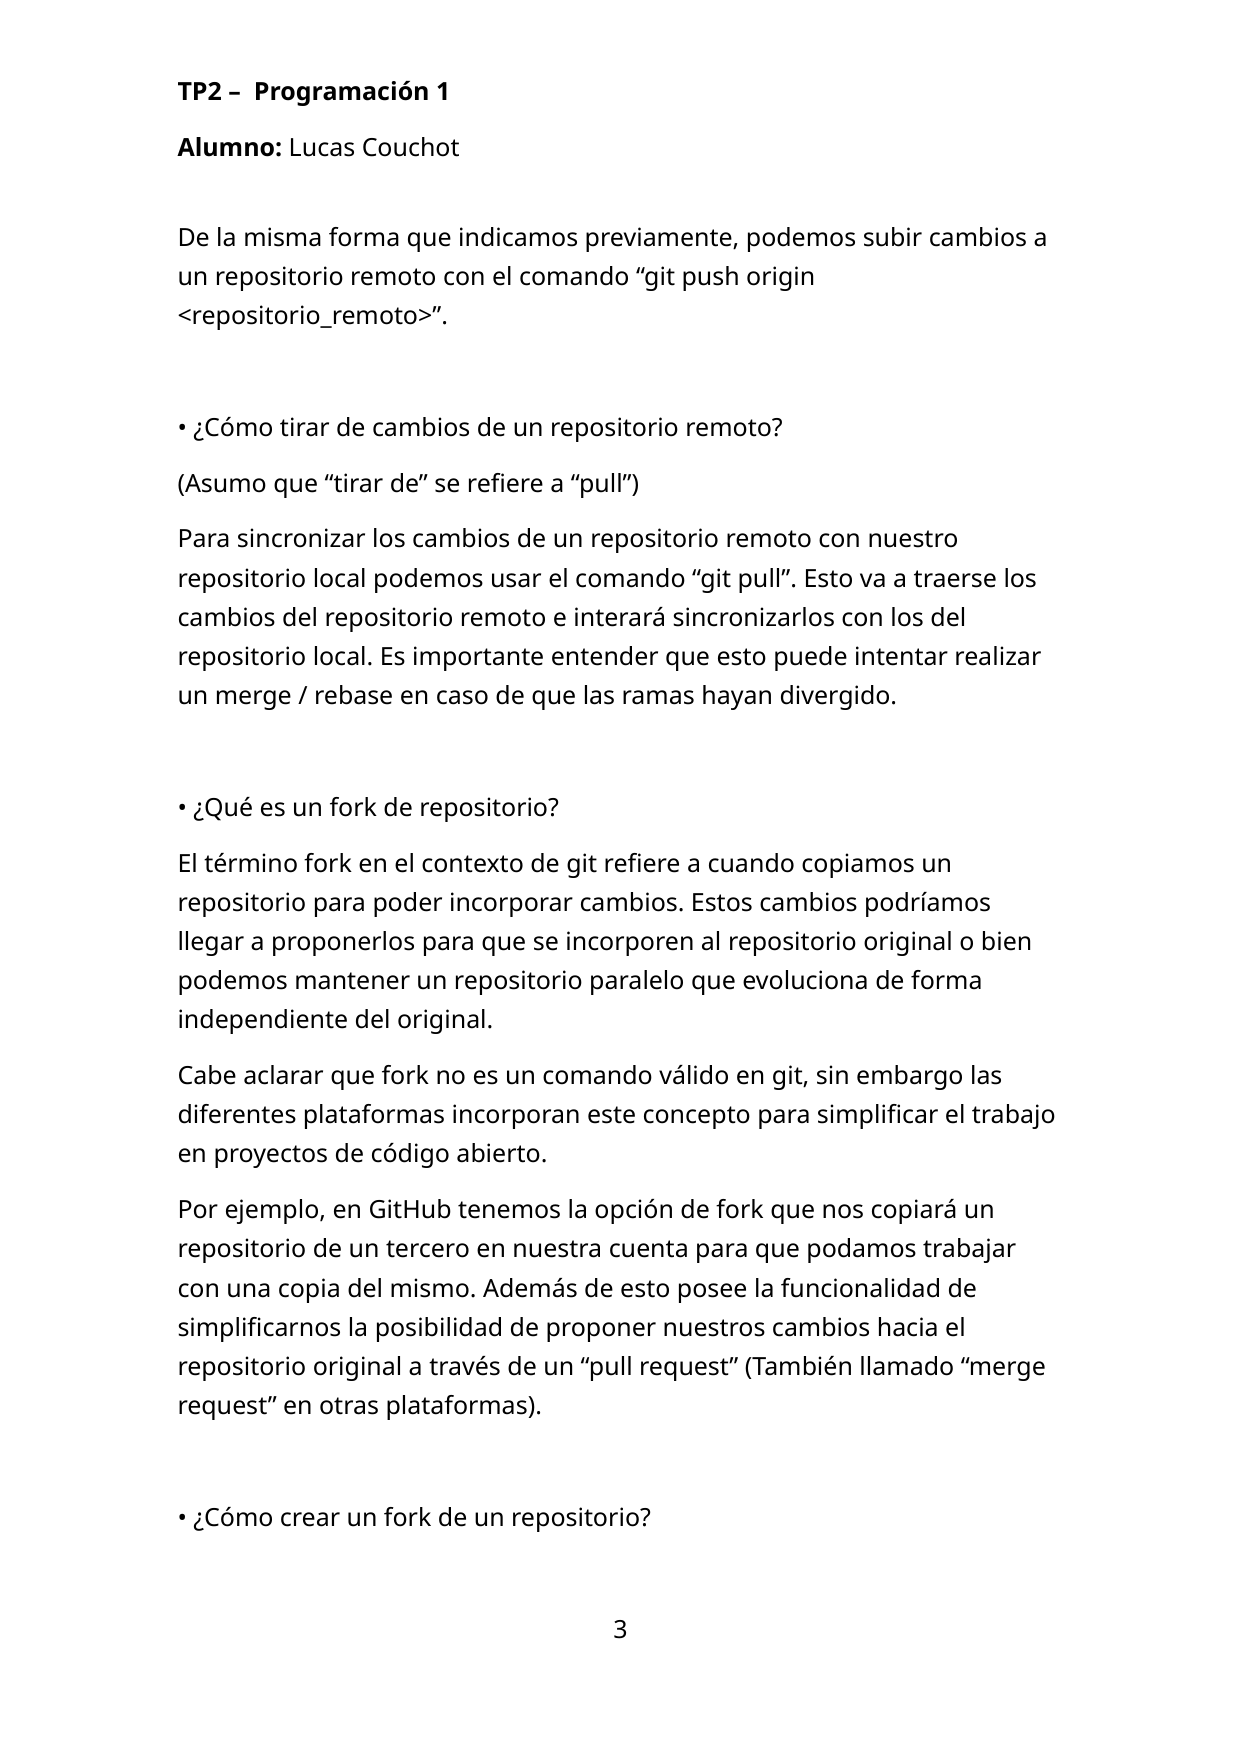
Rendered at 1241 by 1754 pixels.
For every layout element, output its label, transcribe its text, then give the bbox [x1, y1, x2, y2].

text • ¿Cómo crear un fork de un repositorio? [177, 1499, 1063, 1533]
text Cabe aclarar que fork no es un comando válido en git, sin embargo las diferentes plataformas incorporan este concepto para simplificar el trabajo en proyectos de código abierto. [177, 1058, 1063, 1170]
text Para sincronizar los cambios de un repositorio remoto con nuestro repositorio local podemos usar el comando “git pull”. Esto va a traerse los cambios del repositorio remoto e interará sincronizarlos con los del repositorio local. Es importante entender que esto puede intentar realizar un merge / rebase en caso de que las ramas hayan divergido. [177, 521, 1063, 712]
text • ¿Cómo tirar de cambios de un repositorio remoto? [177, 409, 1063, 443]
text • ¿Qué es un fork de repositorio? [177, 789, 1063, 823]
text El término fork en el contexto de git refiere a cuando copiamos un repositorio para poder incorporar cambios. Estos cambios podríamos llegar a proponerlos para que se incorporen al repositorio original o bien podemos mantener un repositorio paralelo que evoluciona de forma independiente del original. [177, 845, 1063, 1036]
text De la misma forma que indicamos previamente, podemos subir cambios a un repositorio remoto con el comando “git push origin <repositorio_remoto>”. [177, 219, 1063, 332]
text (Asumo que “tirar de” se refiere a “pull”) [177, 465, 1063, 499]
text Por ejemplo, en GitHub tenemos la opción de fork que nos copiará un repositorio de un tercero en nuestra cuenta para que podamos trabajar con una copia del mismo. Además de esto posee la funcionalidad de simplificarnos la posibilidad de proponer nuestros cambios hacia el repositorio original a través de un “pull request” (También llamado “merge request” en otras plataformas). [177, 1192, 1063, 1422]
